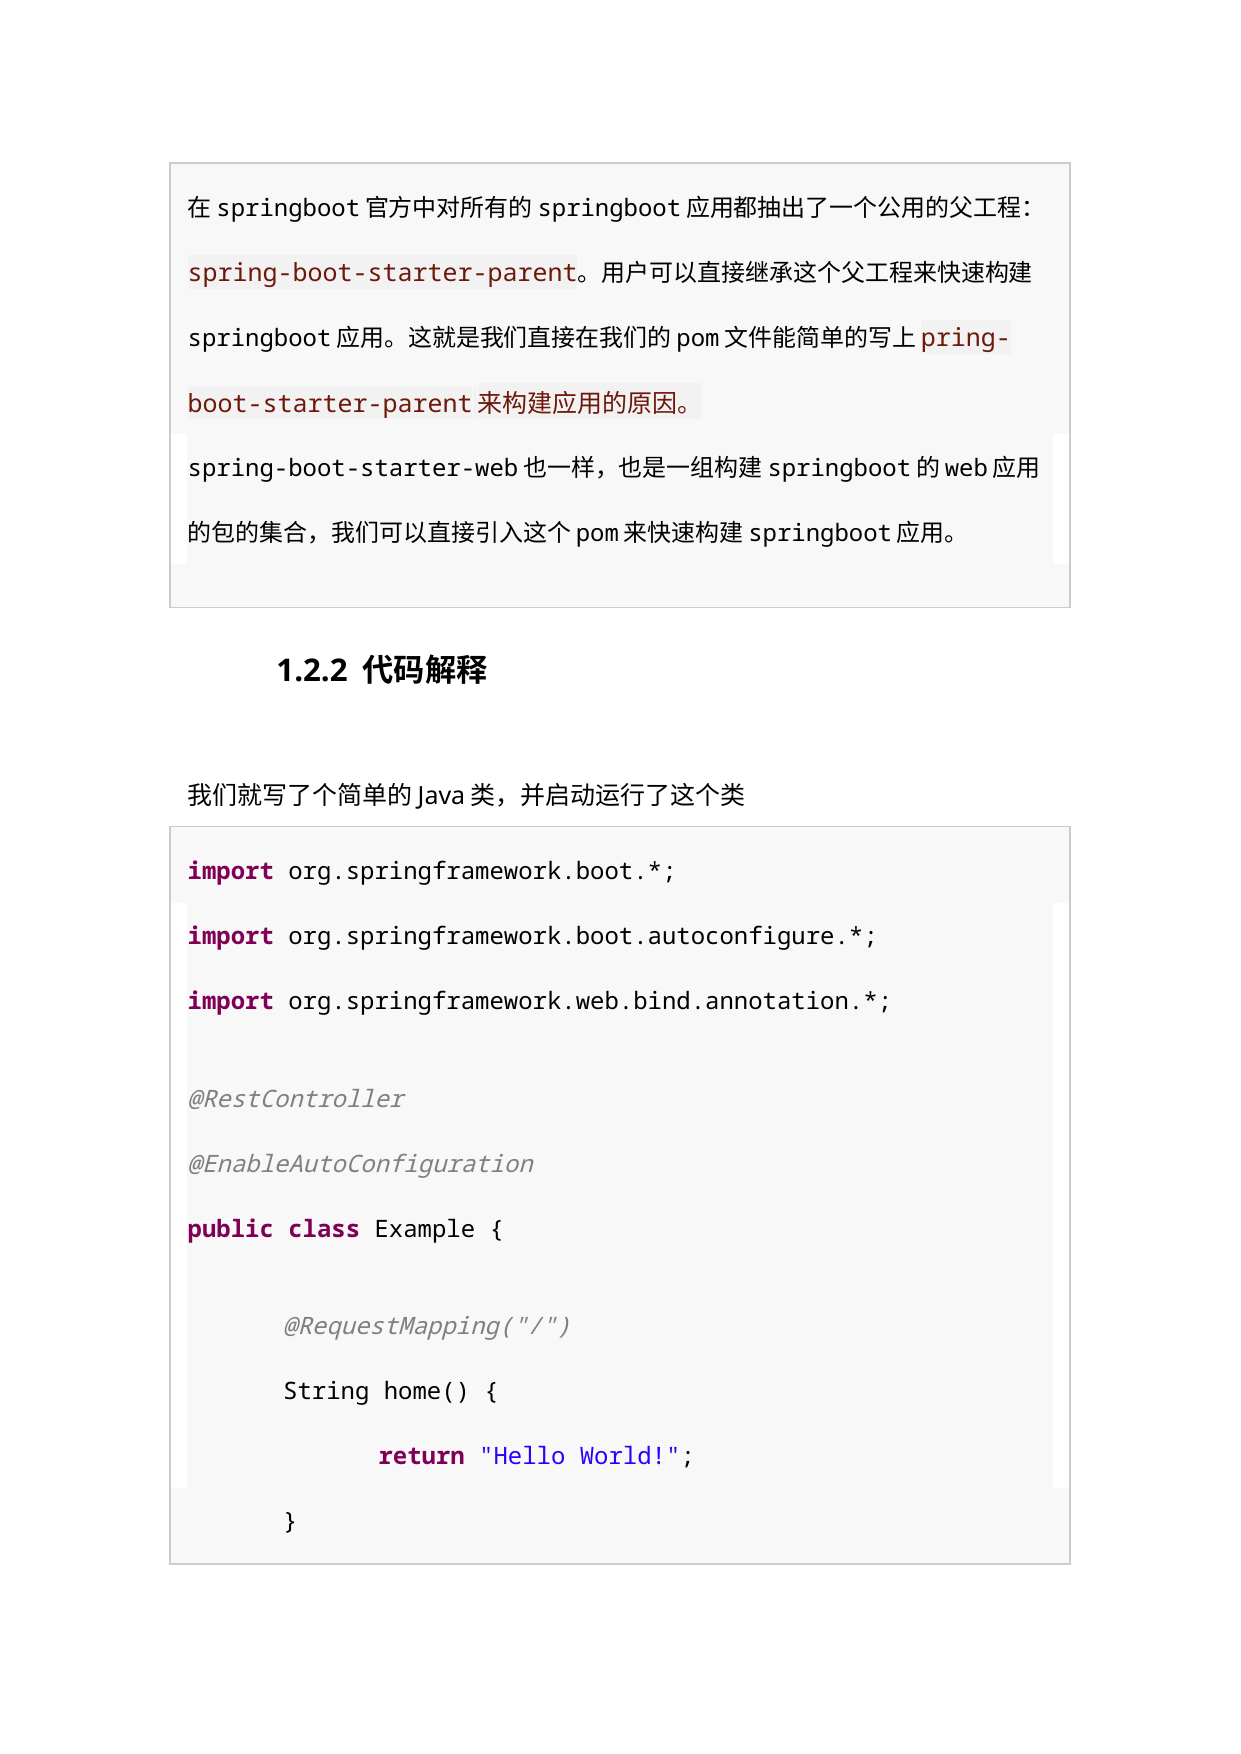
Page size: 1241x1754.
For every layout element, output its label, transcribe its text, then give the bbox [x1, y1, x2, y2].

text @RequestMapping("/") [187, 1293, 1053, 1358]
text public class Example { [187, 1195, 1053, 1260]
text @RestController [187, 1065, 1053, 1130]
text 我们就写了个简单的Java类，并启动运行了这个类 [187, 761, 1053, 826]
text 在springboot官方中对所有的springboot应用都抽出了一个公用的父工程：spring-boot-starter-parent。用户可以直接继承这个父工程来快速构建springboot应用。这就是我们直接在我们的pom文件能简单的写上pring-boot-starter-parent来构建应用的原因。 [171, 164, 1069, 434]
text return "Hello World!"; [187, 1423, 1053, 1476]
text import org.springframework.web.bind.annotation.*; [187, 968, 1053, 1033]
text spring-boot-starter-web也一样，也是一组构建springboot的web应用的包的集合，我们可以直接引入这个pom来快速构建springboot应用。 [187, 434, 1053, 552]
text } [171, 1476, 1069, 1563]
text import org.springframework.boot.*; [171, 827, 1069, 903]
text 代码解释 [276, 636, 1053, 701]
text @EnableAutoConfiguration [187, 1130, 1053, 1195]
text import org.springframework.boot.autoconfigure.*; [187, 903, 1053, 968]
text String home() { [187, 1358, 1053, 1423]
